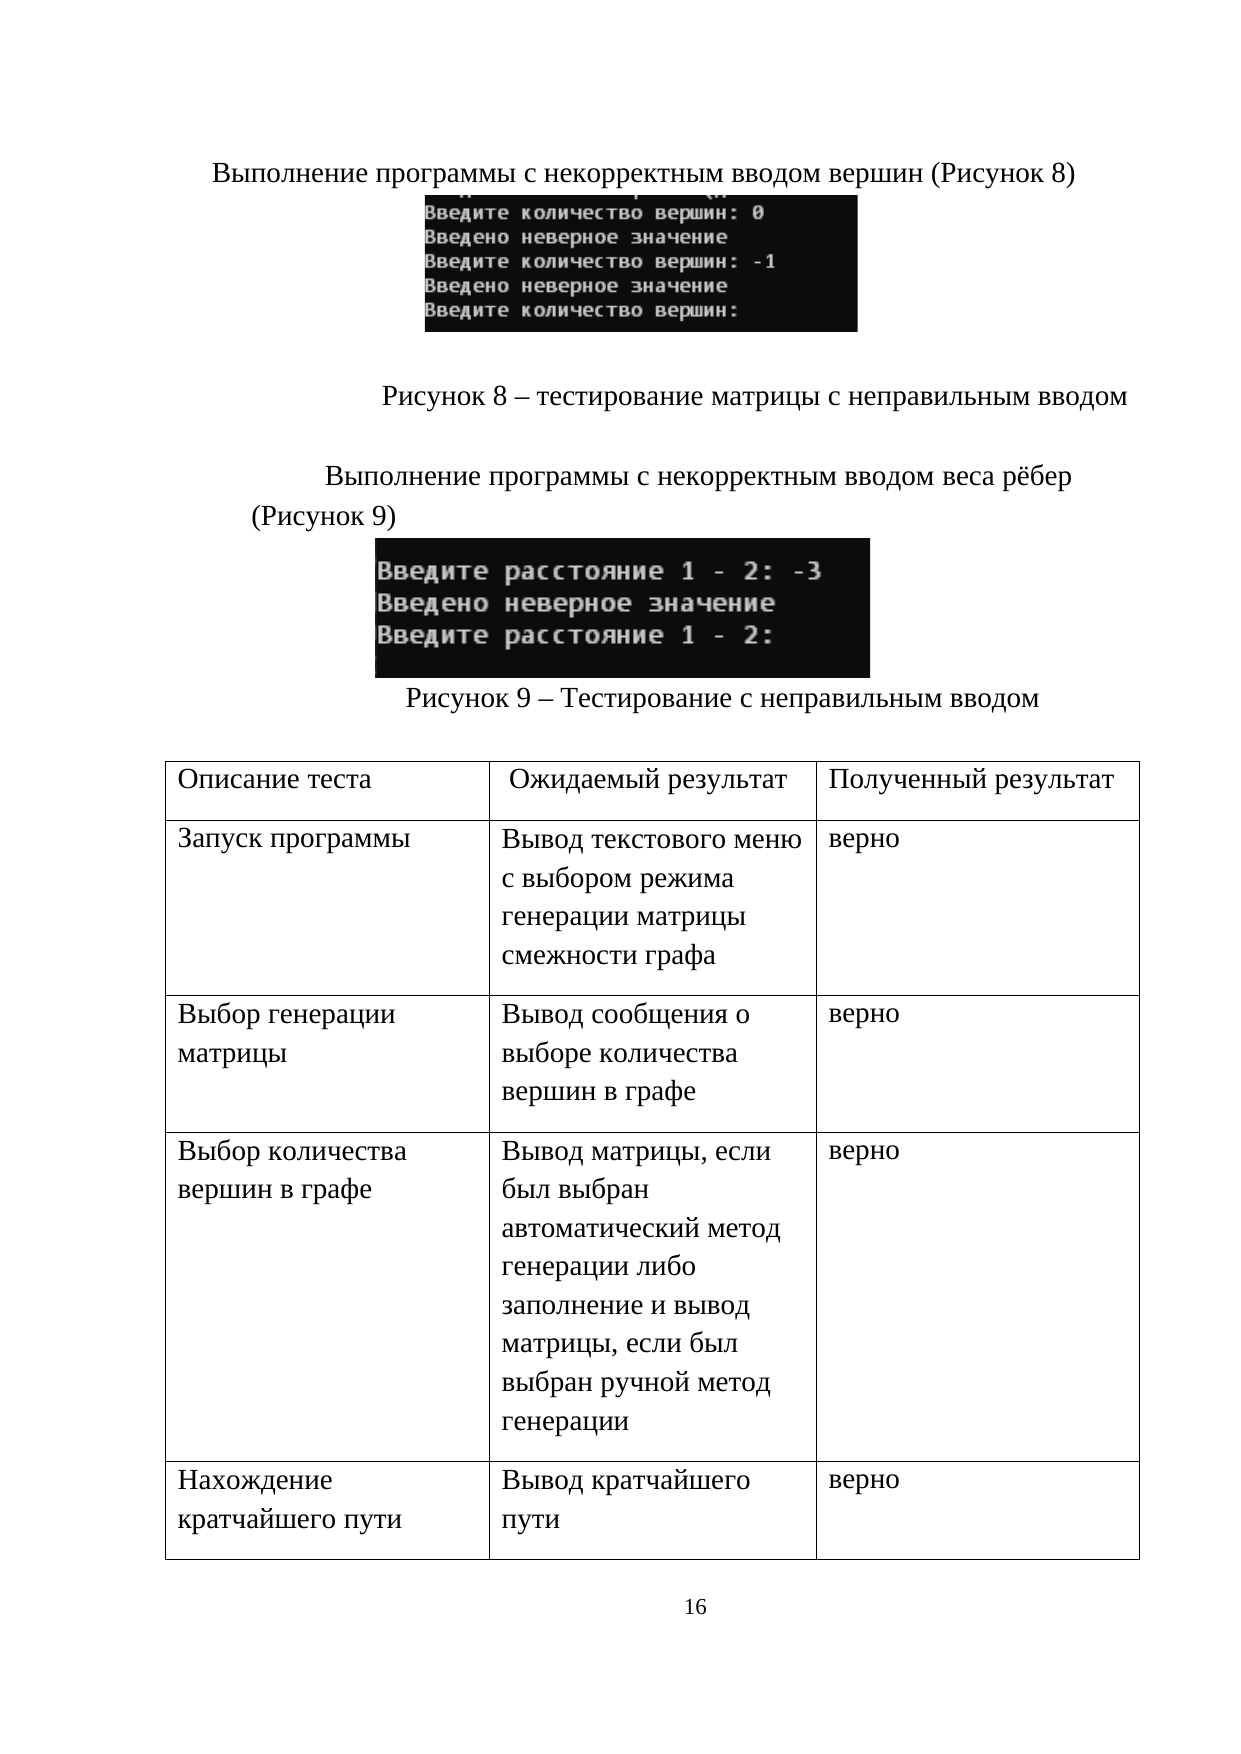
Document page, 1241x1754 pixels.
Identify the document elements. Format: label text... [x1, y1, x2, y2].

picture [424, 195, 858, 332]
table_cell Выбор генерации матрицы [166, 996, 489, 1132]
table_cell верно [817, 1462, 1139, 1559]
table_cell Запуск программы [166, 821, 489, 995]
table_cell Нахождение кратчайшего пути [166, 1462, 489, 1559]
table_header Ожидаемый результат [490, 762, 816, 820]
table_cell верно [817, 1133, 1139, 1461]
text (Рисунок 9) [251, 498, 1236, 532]
text Рисунок 8 – тестирование матрицы с неправильным вводом Выполнение программы с некорректным вводом веса рёбер [324, 333, 1236, 491]
table_header Описание теста [166, 762, 489, 820]
table_cell Вывод кратчайшего пути [490, 1462, 816, 1559]
table_cell верно [817, 996, 1139, 1132]
picture [375, 538, 871, 678]
table_cell Вывод сообщения о выборе количества вершин в графе [490, 996, 816, 1132]
table_cell Вывод матрицы, если был выбран автоматический метод генерации либо заполнение и вывод матрицы, если был выбран ручной метод генерации [490, 1133, 816, 1461]
table_header Полученный результат [817, 762, 1139, 820]
text Выполнение программы с некорректным вводом вершин (Рисунок 8) [154, 155, 1133, 189]
table_cell верно [817, 821, 1139, 995]
table_cell Вывод текстового меню с выбором режима генерации матрицы смежности графа [490, 821, 816, 995]
table_cell Выбор количества вершин в графе [166, 1133, 489, 1461]
text Рисунок 9 – Тестирование с неправильным вводом [250, 681, 1194, 714]
